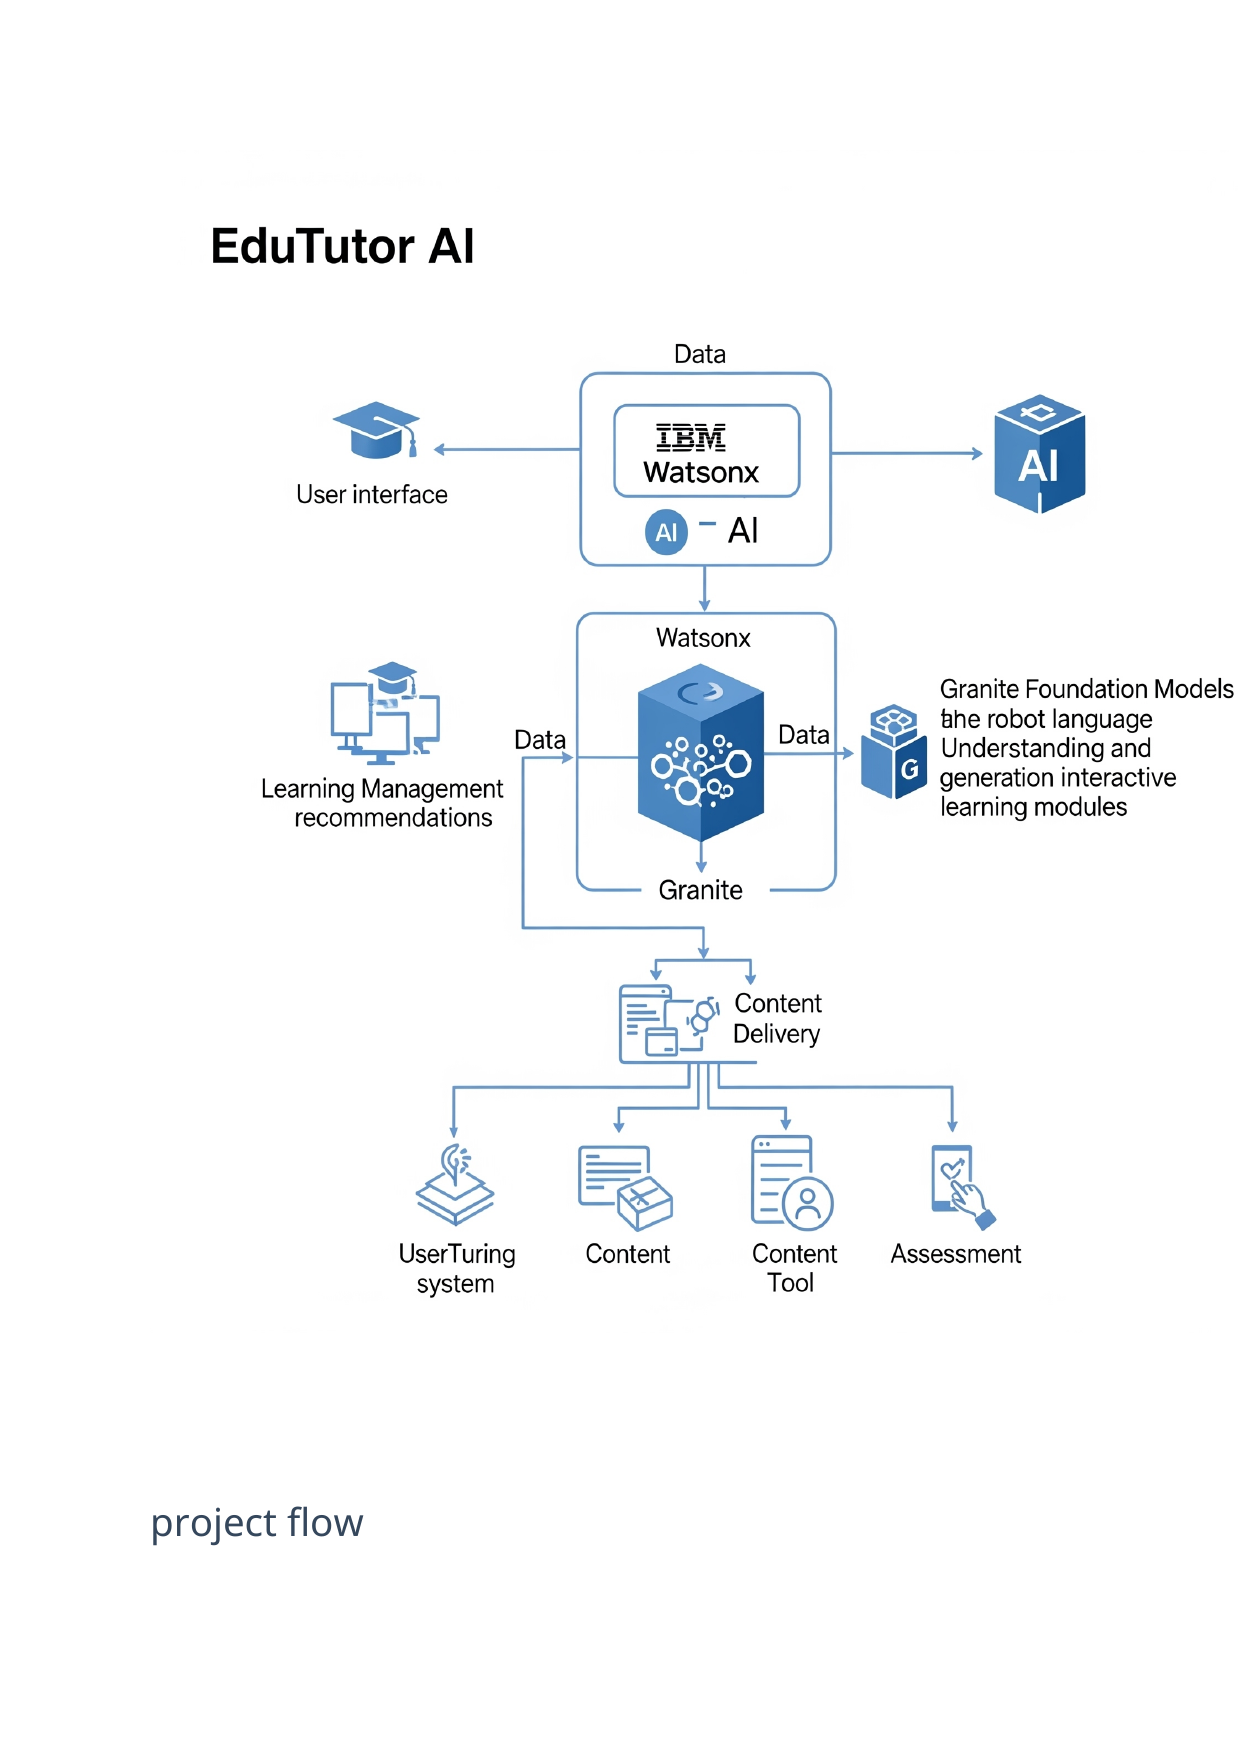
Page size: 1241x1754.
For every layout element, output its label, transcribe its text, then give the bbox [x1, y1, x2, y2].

subtitle project flow [150, 1495, 1090, 1547]
picture [150, 150, 1241, 1333]
